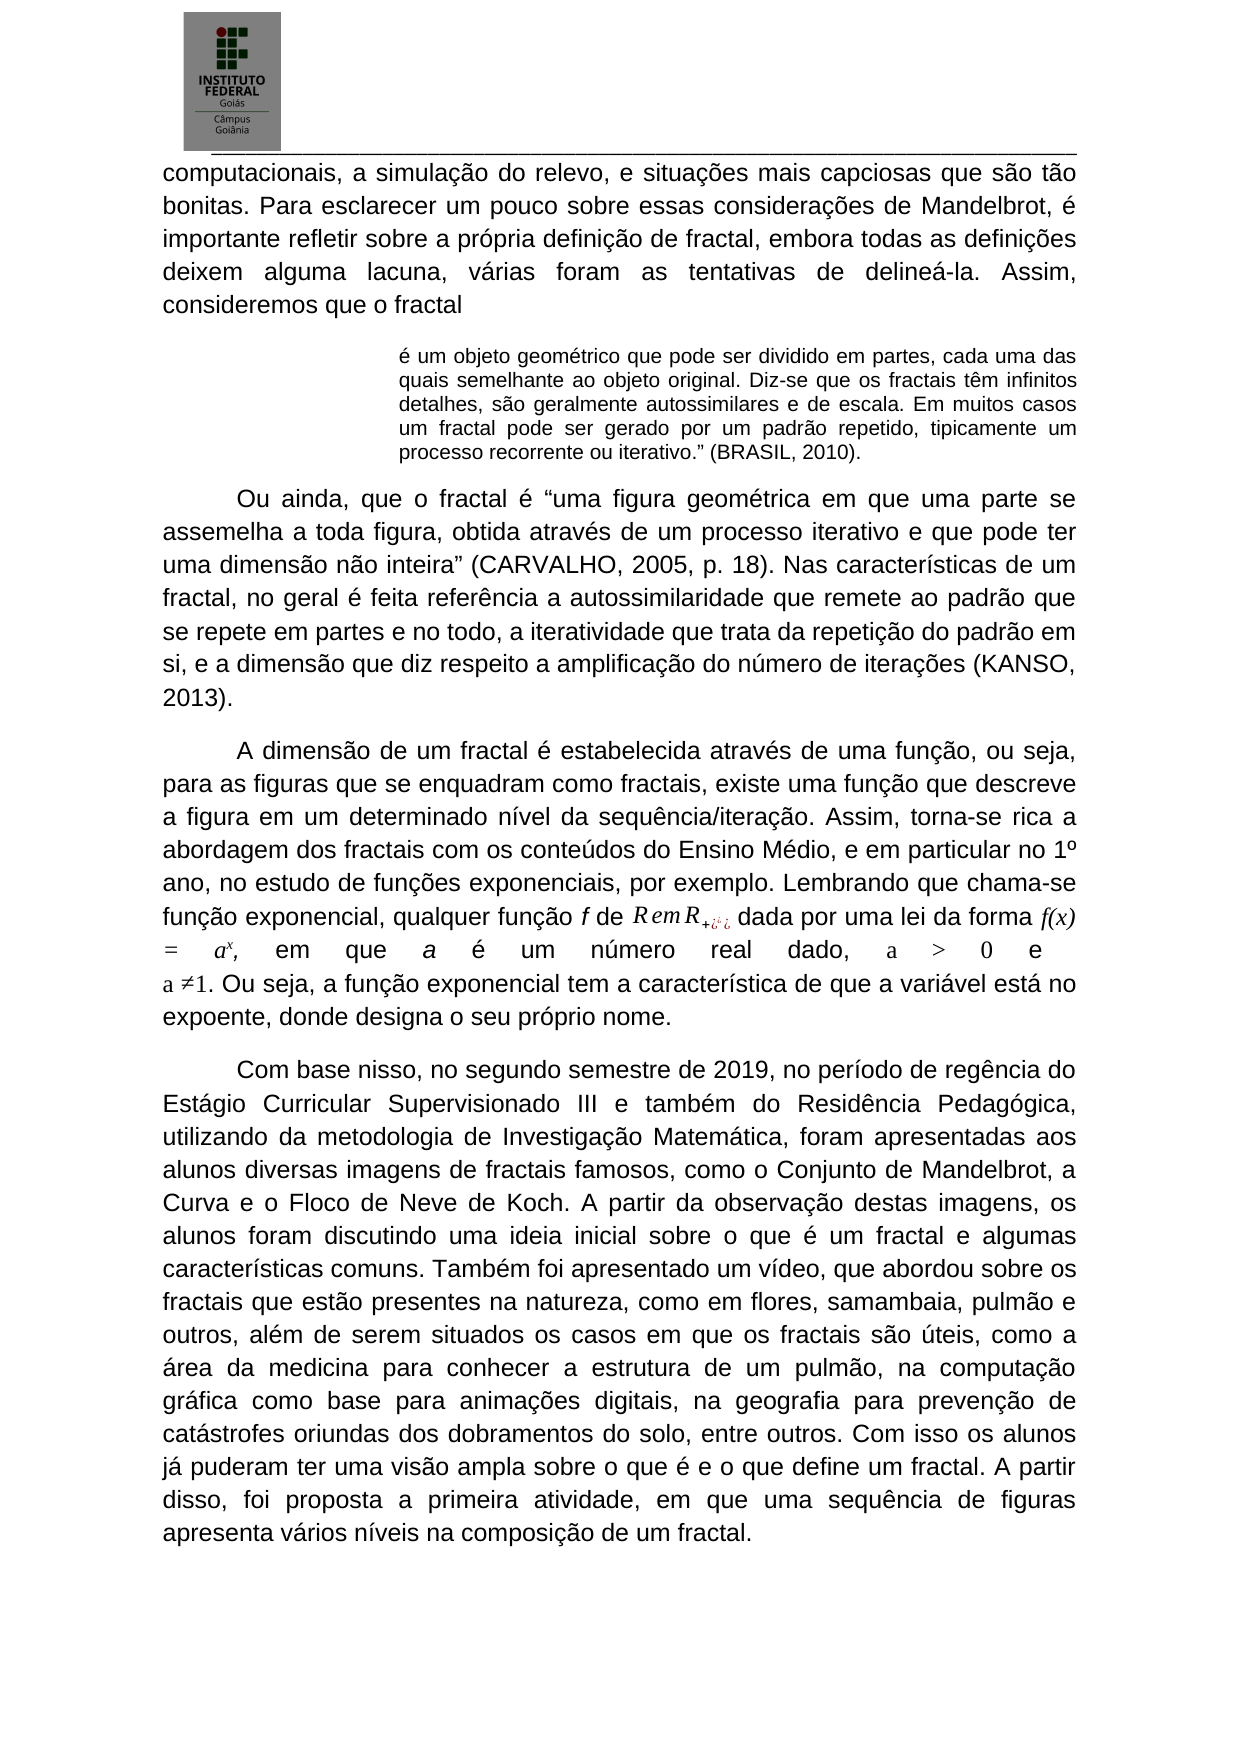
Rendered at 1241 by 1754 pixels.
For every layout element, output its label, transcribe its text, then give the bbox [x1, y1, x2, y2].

text é um objeto geométrico que pode ser dividido em partes, cada uma das quais semelhante ao objeto original. Diz-se que os fractais têm infinitos detalhes, são geralmente autossimilares e de escala. Em muitos casos um fractal pode ser gerado por um padrão repetido, tipicamente um processo recorrente ou iterativo.” (BRASIL, 2010). [399, 344, 1078, 463]
text A dimensão de um fractal é estabelecida através de uma função, ou seja, para as figuras que se enquadram como fractais, existe uma função que descreve a figura em um determinado nível da sequência/iteração. Assim, torna-se rica a abordagem dos fractais com os conteúdos do Ensino Médio, e em particular no 1º ano, no estudo de funções exponenciais, por exemplo. Lembrando que chama-se função exponencial, qualquer função f de dada por uma lei da forma f(x) = ax, em que a é um número real dado, a > 0 e a 1. Ou seja, a função exponencial tem a característica de que a variável está no expoente, donde designa o seu próprio nome. [162, 736, 1078, 1030]
text Com base nisso, no segundo semestre de 2019, no período de regência do Estágio Curricular Supervisionado III e também do Residência Pedagógica, utilizando da metodologia de Investigação Matemática, foram apresentadas aos alunos diversas imagens de fractais famosos, como o Conjunto de Mandelbrot, a Curva e o Floco de Neve de Koch. A partir da observação destas imagens, os alunos foram discutindo uma ideia inicial sobre o que é um fractal e algumas características comuns. Também foi apresentado um vídeo, que abordou sobre os fractais que estão presentes na natureza, como em flores, samambaia, pulmão e outros, além de serem situados os casos em que os fractais são úteis, como a área da medicina para conhecer a estrutura de um pulmão, na computação gráfica como base para animações digitais, na geografia para prevenção de catástrofes oriundas dos dobramentos do solo, entre outros. Com isso os alunos já puderam ter uma visão ampla sobre o que é e o que define um fractal. A partir disso, foi proposta a primeira atividade, em que uma sequência de figuras apresenta vários níveis na composição de um fractal. [162, 1056, 1078, 1547]
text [162, 158, 1078, 319]
text Ou ainda, que o fractal é “uma figura geométrica em que uma parte se assemelha a toda figura, obtida através de um processo iterativo e que pode ter uma dimensão não inteira” (CARVALHO, 2005, p. 18). Nas características de um fractal, no geral é feita referência a autossimilaridade que remete ao padrão que se repete em partes e no todo, a iteratividade que trata da repetição do padrão em si, e a dimensão que diz respeito a amplificação do número de iterações (KANSO, 2013). [162, 484, 1078, 711]
